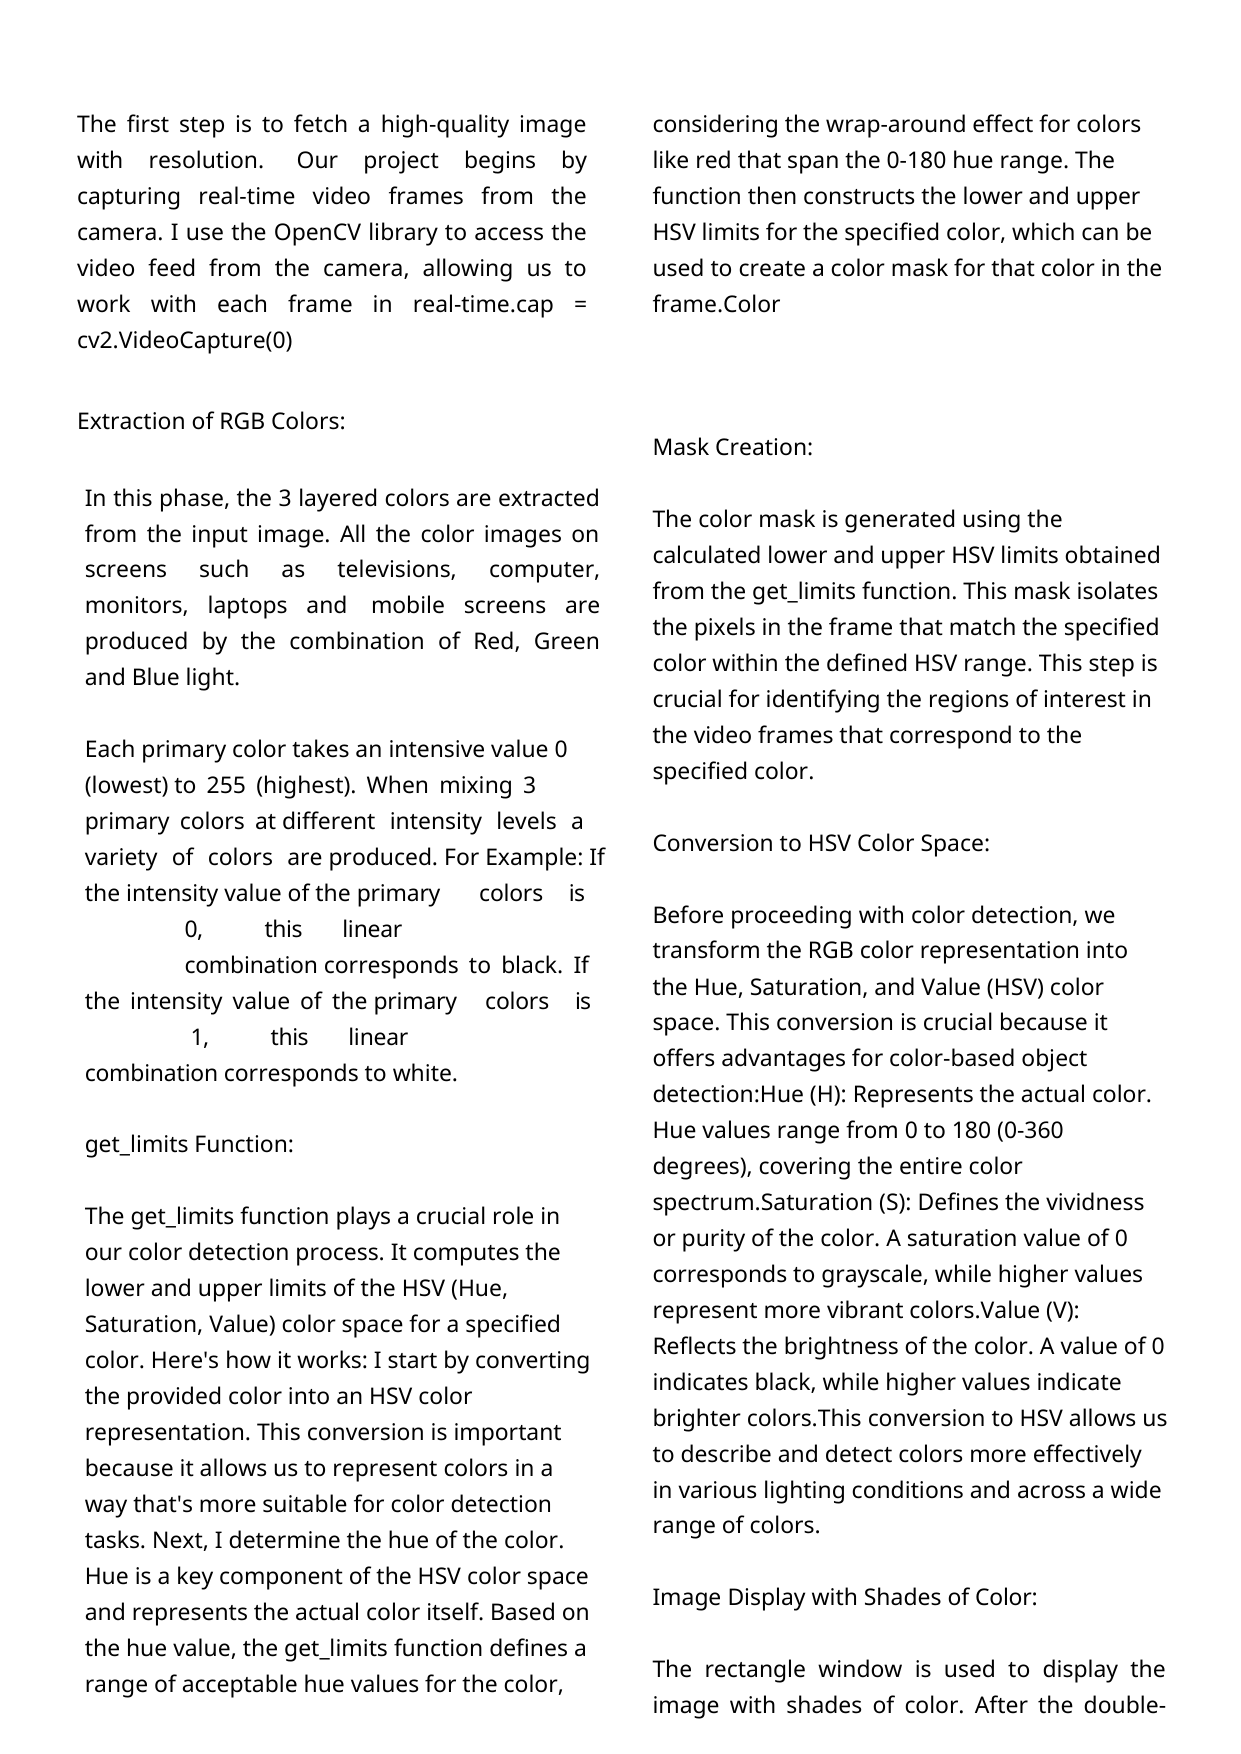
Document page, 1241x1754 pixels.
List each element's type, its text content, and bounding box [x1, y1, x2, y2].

text Each primary color takes an intensive value 0 (lowest) to 255 (highest). When mixing 3 primary colors at different intensity levels a variety of colors are produced. For Example: If the intensity value of the primary colors is 0, this linear combination corresponds to black. If the intensity value of the primary colors is 1, this linear combination corresponds to white. [84, 733, 607, 1088]
text Image Display with Shades of Color: [652, 1581, 1173, 1612]
text The get_limits function plays a crucial role in our color detection process. It computes the lower and upper limits of the HSV (Hue, Saturation, Value) color space for a specified color. Here's how it works: I start by converting the provided color into an HSV color representation. This conversion is important because it allows us to represent colors in a way that's more suitable for color detection tasks. Next, I determine the hue of the color. Hue is a key component of the HSV color space and represents the actual color itself. Based on the hue value, the get_limits function defines a range of acceptable hue values for the color, considering the wrap-around effect for colors like red that span the 0-180 hue range. The function then constructs the lower and upper HSV limits for the specified color, which can be used to create a color mask for that color in the frame.Color [652, 108, 1168, 319]
text Mask Creation: [652, 431, 1168, 463]
text The color mask is generated using the calculated lower and upper HSV limits obtained from the get_limits function. This mask isolates the pixels in the frame that match the specified color within the defined HSV range. This step is crucial for identifying the regions of interest in the video frames that correspond to the specified color. [652, 503, 1168, 786]
text The first step is to fetch a high-quality image with resolution. Our project begins by capturing real-time video frames from the camera. I use the OpenCV library to access the video feed from the camera, allowing us to work with each frame in real-time.cap = cv2.VideoCapture(0) [77, 108, 587, 355]
text get_limits Function: [84, 1128, 601, 1160]
text Extraction of RGB Colors: [77, 404, 587, 436]
text Conversion to HSV Color Space: [652, 827, 1168, 858]
text Before proceeding with color detection, we transform the RGB color representation into the Hue, Saturation, and Value (HSV) color space. This conversion is crucial because it offers advantages for color-based object detection:Hue (H): Represents the actual color. Hue values range from 0 to 180 (0-360 degrees), covering the entire color spectrum.Saturation (S): Defines the vividness or purity of the color. A saturation value of 0 corresponds to grayscale, while higher values represent more vibrant colors.Value (V): Reflects the brightness of the color. A value of 0 indicates black, while higher values indicate brighter colors.This conversion to HSV allows us to describe and detect colors more effectively in various lighting conditions and across a wide range of colors. [652, 898, 1168, 1541]
text The get_limits function plays a crucial role in our color detection process. It computes the lower and upper limits of the HSV (Hue, Saturation, Value) color space for a specified color. Here's how it works: I start by converting the provided color into an HSV color representation. This conversion is important because it allows us to represent colors in a way that's more suitable for color detection tasks. Next, I determine the hue of the color. Hue is a key component of the HSV color space and represents the actual color itself. Based on the hue value, the get_limits function defines a range of acceptable hue values for the color, considering the wrap-around effect for colors like red that span the 0-180 hue range. The function then constructs the lower and upper HSV limits for the specified color, which can be used to create a color mask for that color in the frame.Color [84, 1200, 601, 1699]
text In this phase, the 3 layered colors are extracted from the input image. All the color images on screens such as televisions, computer, monitors, laptops and mobile screens are produced by the combination of Red, Green and Blue light. [84, 482, 600, 692]
